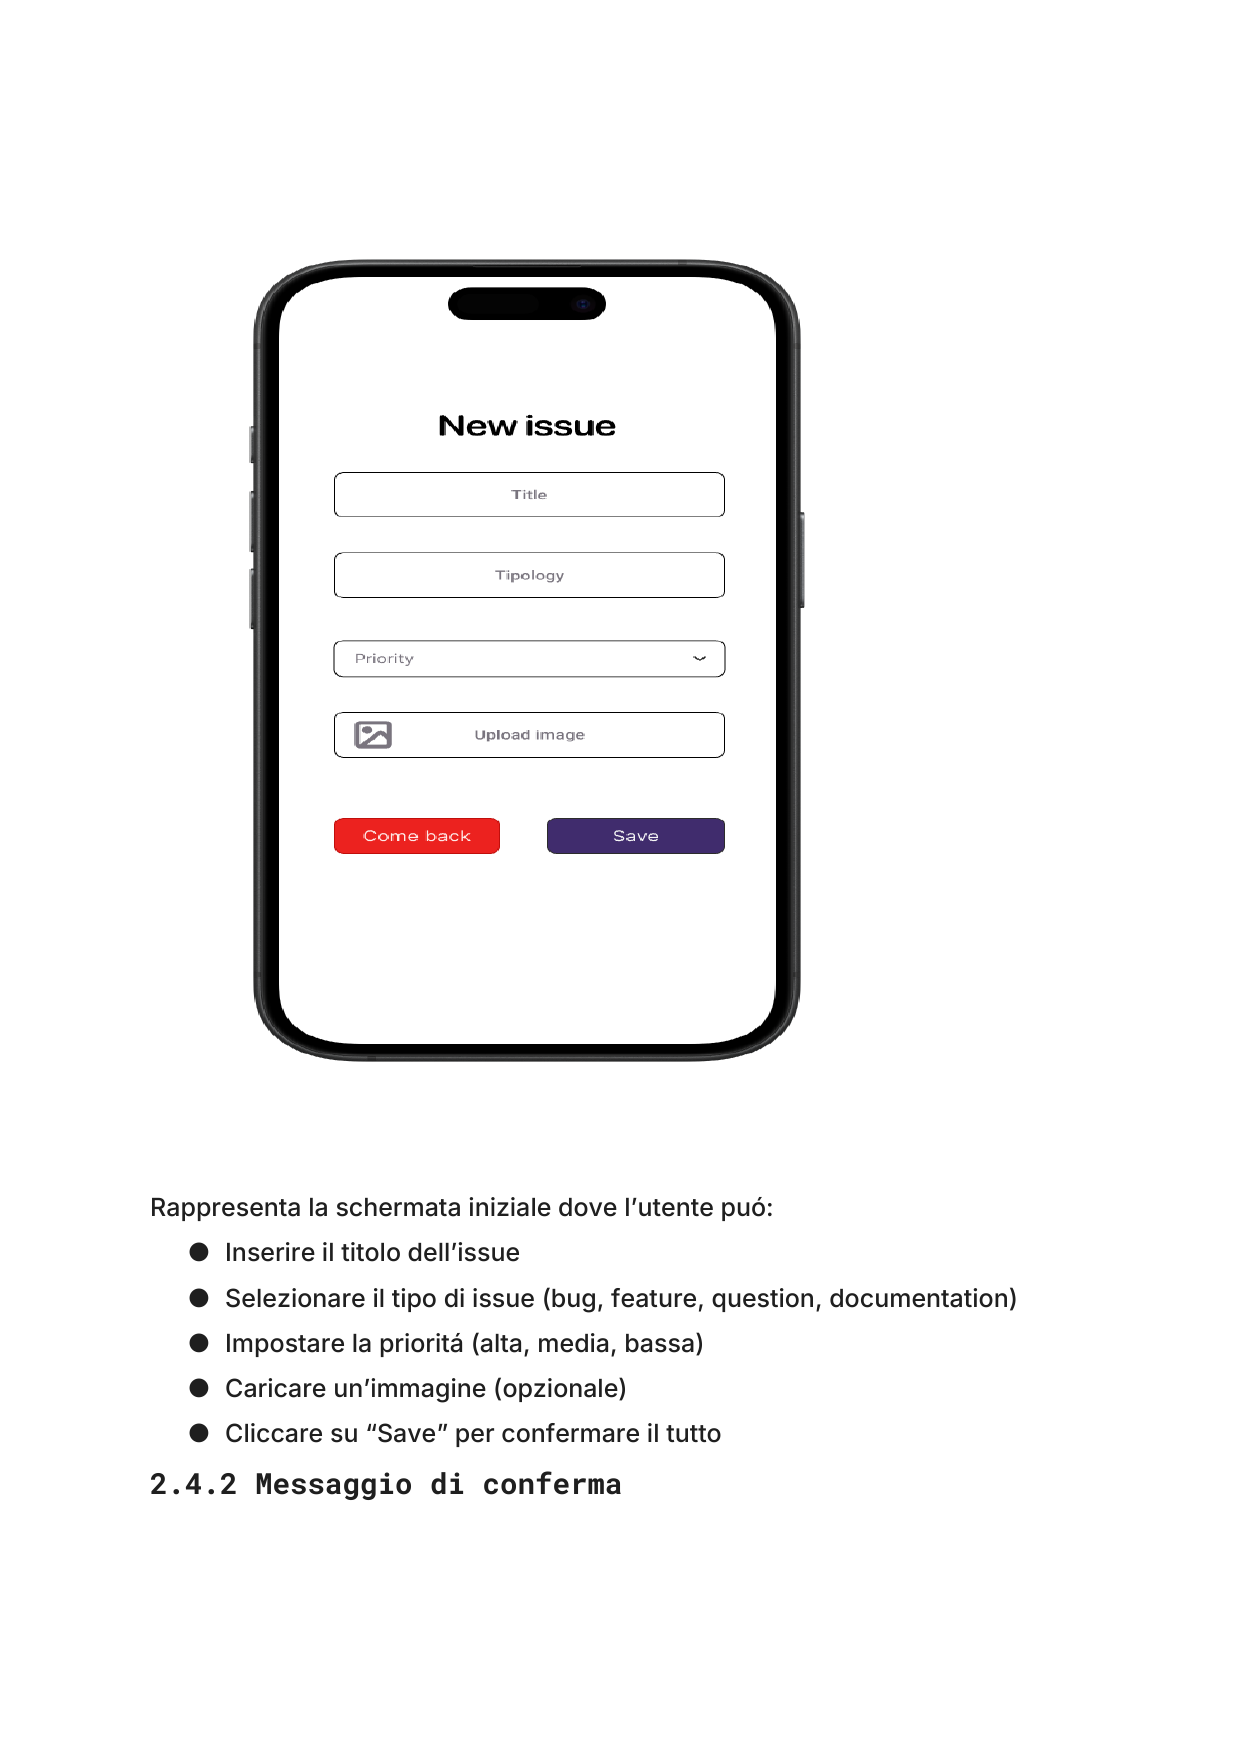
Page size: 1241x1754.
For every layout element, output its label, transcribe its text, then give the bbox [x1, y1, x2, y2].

picture [150, 150, 928, 1179]
list Caricare un’immagine (opzionale) [187, 1373, 1090, 1403]
list Impostare la prioritá (alta, media, bassa) [187, 1328, 1090, 1358]
text Rappresenta la schermata iniziale dove l’utente puó: [150, 1192, 1090, 1222]
text 2.4.2 Messaggio di conferma [150, 1464, 1090, 1502]
list Inserire il titolo dell’issue [187, 1237, 1090, 1268]
list Selezionare il tipo di issue (bug, feature, question, documentation) [187, 1283, 1090, 1313]
list Cliccare su “Save” per confermare il tutto [187, 1419, 1090, 1449]
